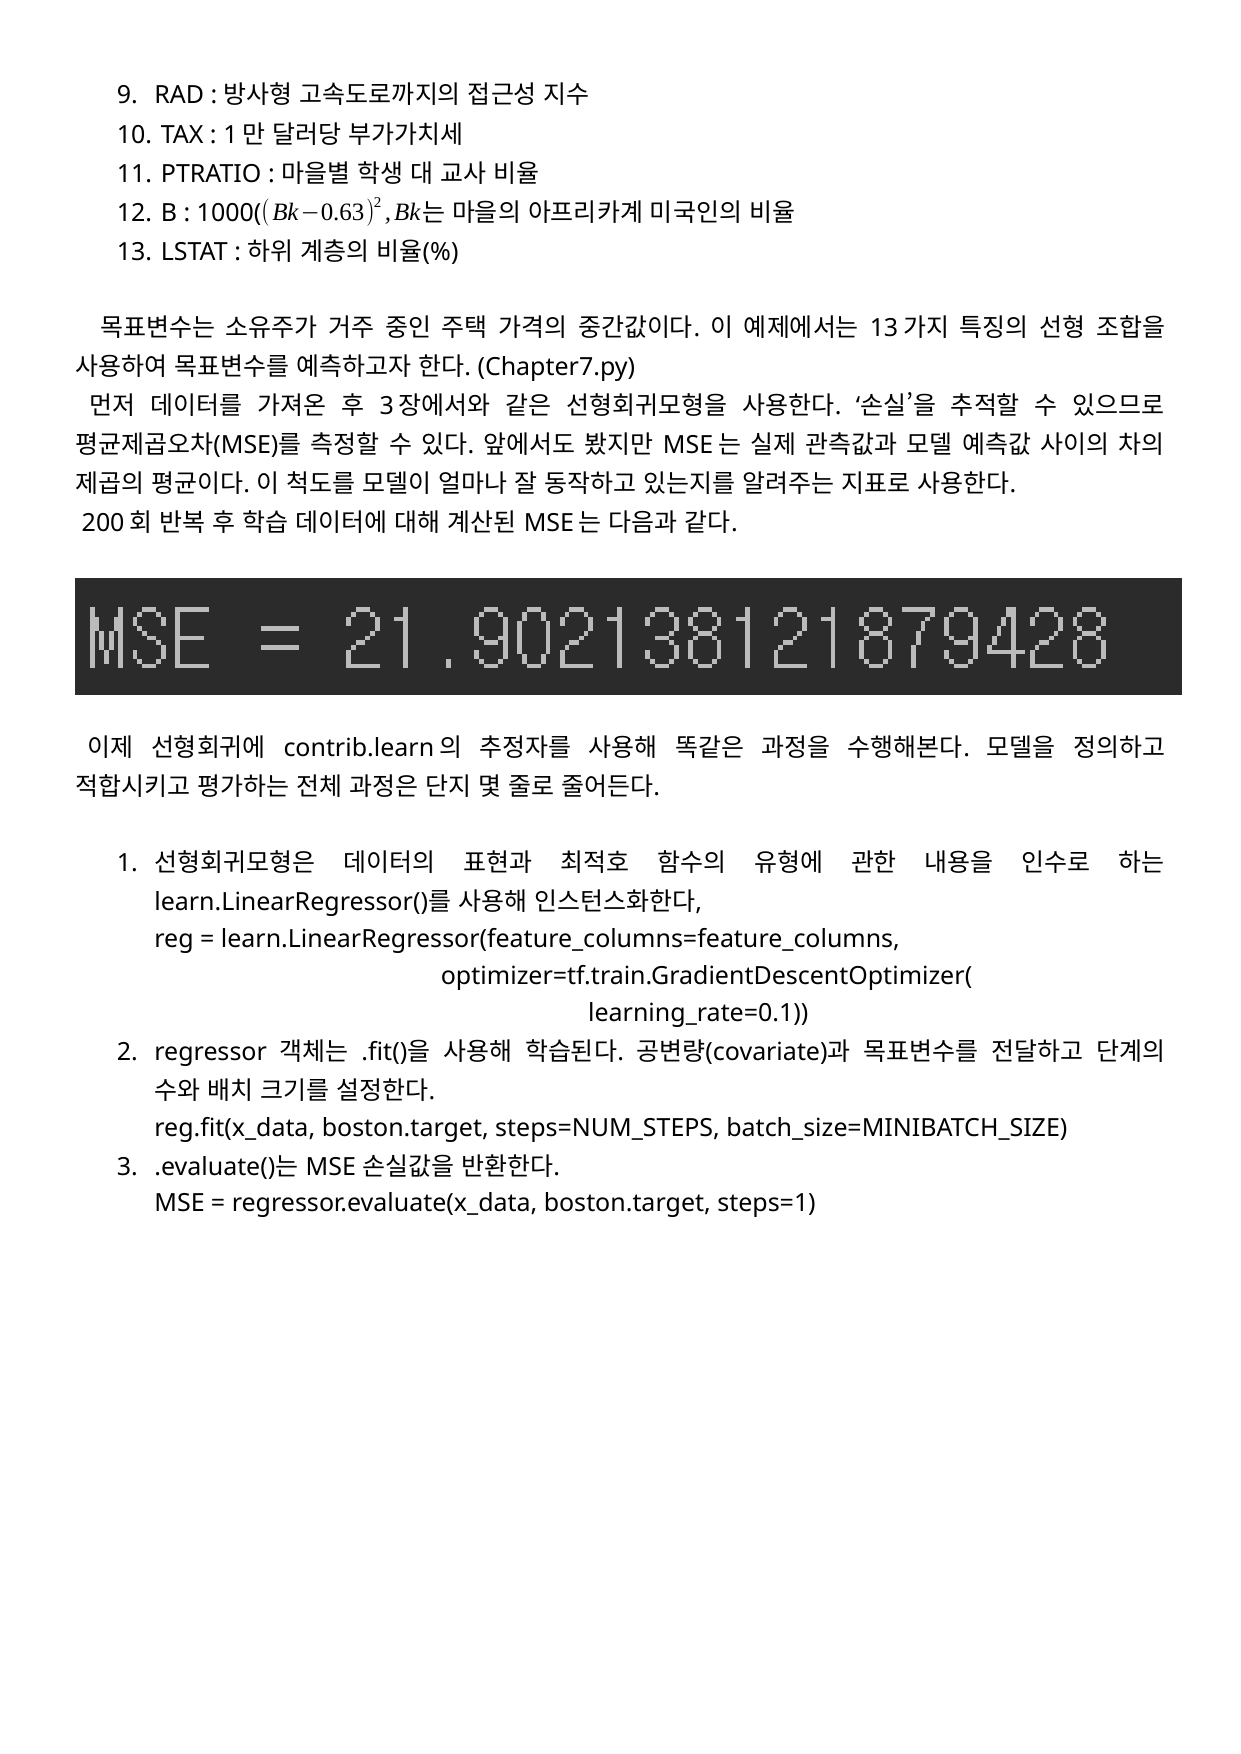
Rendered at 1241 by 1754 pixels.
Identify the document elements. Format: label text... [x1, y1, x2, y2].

picture [75, 578, 1182, 695]
list LSTAT : 하위 계층의 비율(%) [117, 231, 1165, 267]
list .evaluate()는 MSE 손실값을 반환한다. [117, 1146, 1165, 1182]
list TAX : 1만 달러당 부가가치세 [117, 114, 1165, 150]
list regressor 객체는 .fit()을 사용해 학습된다. 공변량(covariate)과 목표변수를 전달하고 단계의 수와 배치 크기를 설정한다. [117, 1031, 1165, 1106]
text 목표변수는 소유주가 거주 중인 주택 가격의 중간값이다. 이 예제에서는 13가지 특징의 선형 조합을 사용하여 목표변수를 예측하고자 한다. (Chapter7.py) [75, 307, 1165, 382]
text 200회 반복 후 학습 데이터에 대해 계산된 MSE는 다음과 같다. [75, 502, 1165, 539]
list 선형회귀모형은 데이터의 표현과 최적호 함수의 유형에 관한 내용을 인수로 하는 learn.LinearRegressor()를 사용해 인스턴스화한다, [117, 843, 1165, 918]
list RAD : 방사형 고속도로까지의 접근성 지수 [117, 75, 1165, 111]
text optimizer=tf.train.GradientDescentOptimizer( [154, 957, 1165, 992]
text MSE = regressor.evaluate(x_data, boston.target, steps=1) [154, 1185, 1165, 1219]
text reg.fit(x_data, boston.target, steps=NUM_STEPS, batch_size=MINIBATCH_SIZE) [154, 1109, 1165, 1143]
text learning_rate=0.1)) [154, 994, 1165, 1028]
text reg = learn.LinearRegressor(feature_columns=feature_columns, [154, 921, 1165, 955]
list B : 1000(는 마을의 아프리카계 미국인의 비율 [117, 192, 1165, 228]
text 먼저 데이터를 가져온 후 3장에서와 같은 선형회귀모형을 사용한다. ‘손실’을 추적할 수 있으므로 평균제곱오차(MSE)를 측정할 수 있다. 앞에서도 봤지만 MSE는 실제 관측값과 모델 예측값 사이의 차의 제곱의 평균이다. 이 척도를 모델이 얼마나 잘 동작하고 있는지를 알려주는 지표로 사용한다. [75, 385, 1165, 499]
text 이제 선형회귀에 contrib.learn의 추정자를 사용해 똑같은 과정을 수행해본다. 모델을 정의하고 적합시키고 평가하는 전체 과정은 단지 몇 줄로 줄어든다. [75, 728, 1165, 803]
list PTRATIO : 마을별 학생 대 교사 비율 [117, 153, 1165, 189]
